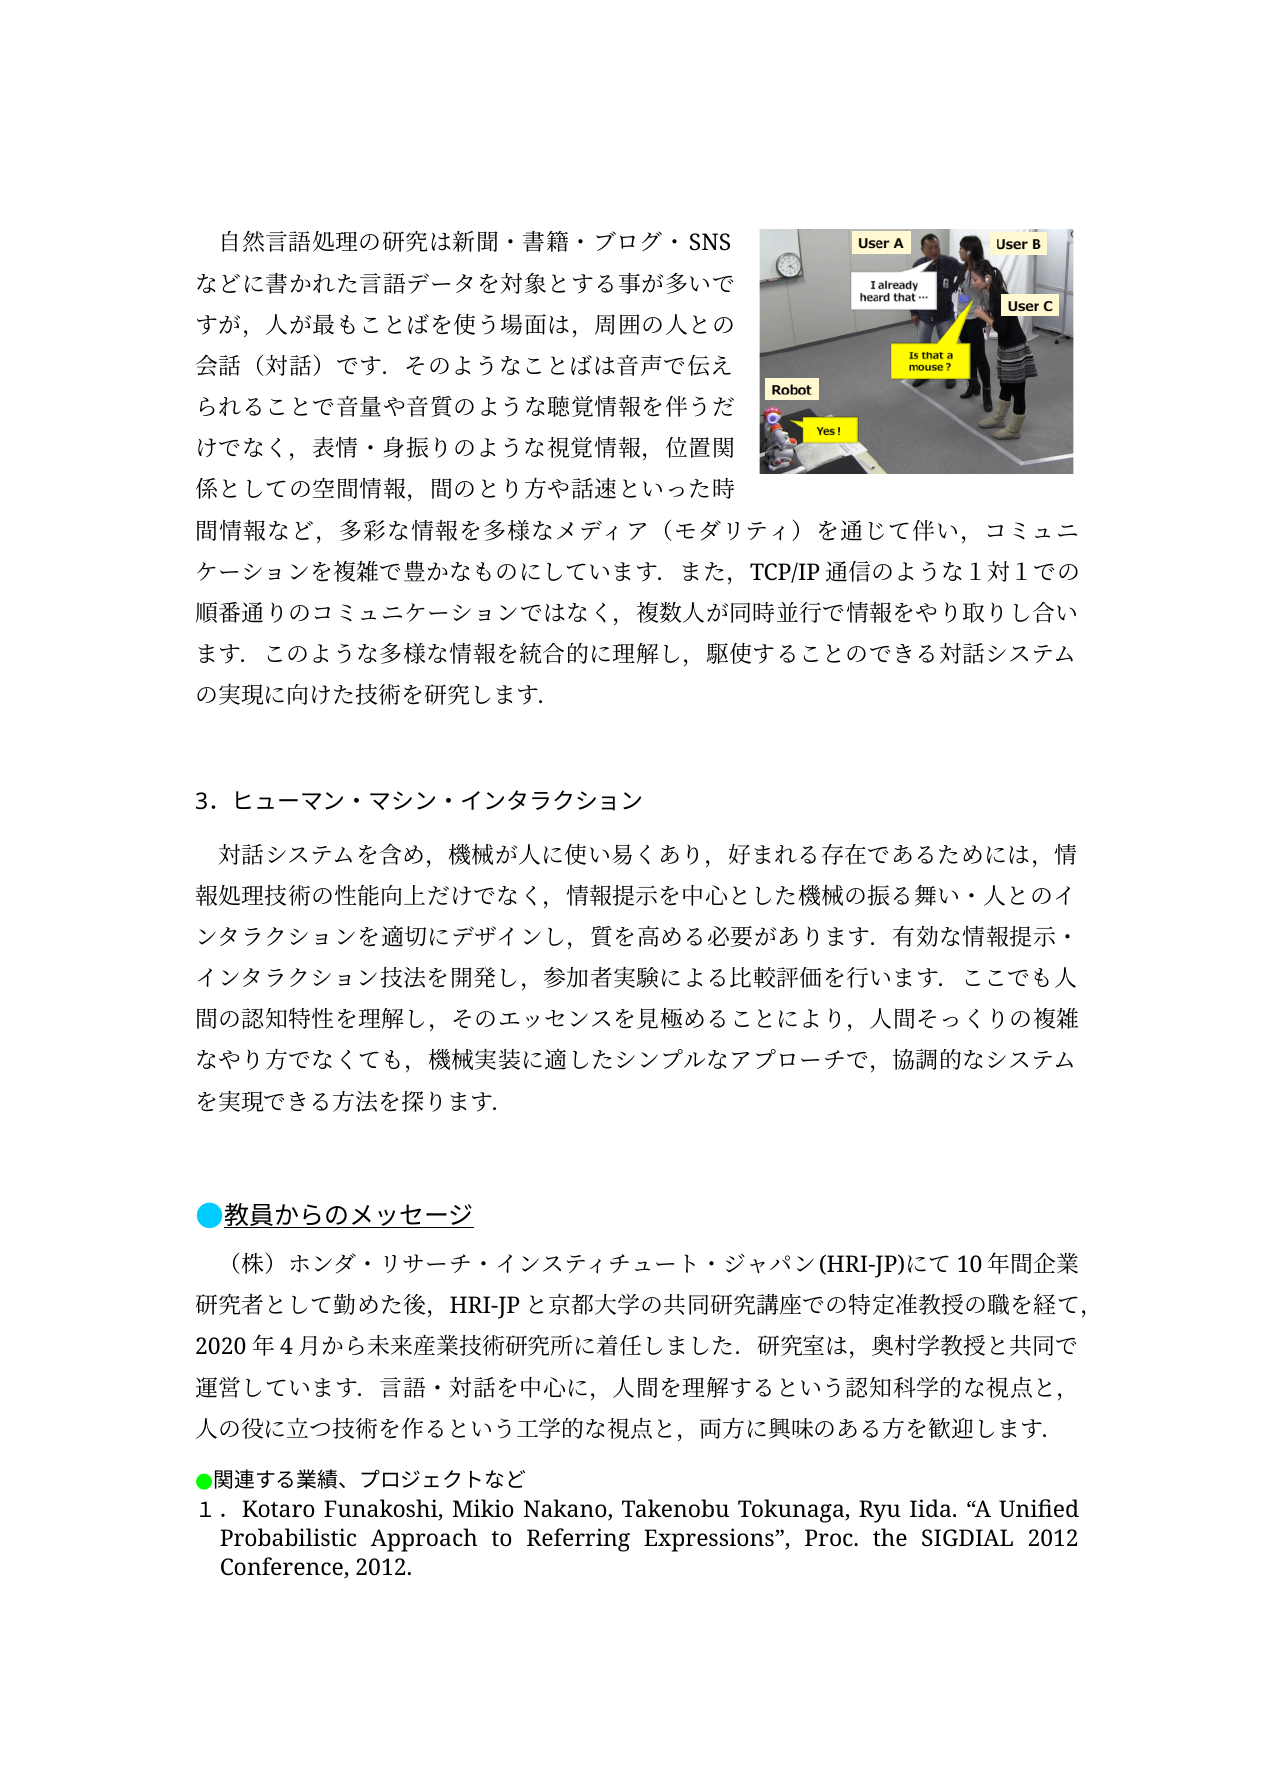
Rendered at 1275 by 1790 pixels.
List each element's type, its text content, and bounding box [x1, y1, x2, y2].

text （株）ホンダ・リサーチ・インスティチュート・ジャパン(HRI-JP)にて10年間企業研究者として勤めた後，HRI-JPと京都大学の共同研究講座での特定准教授の職を経て，2020 年4 月から未来産業技術研究所に着任しました．研究室は，奥村学教授と共同で運営しています．言語・対話を中心に，人間を理解するという認知科学的な視点と，人の役に立つ技術を作るという工学的な視点と，両方に興味のある方を歓迎します． [195, 1246, 1080, 1444]
text 3．ヒューマン・マシン・インタラクション [195, 783, 1080, 816]
text ●教員からのメッセージ [195, 1189, 1080, 1234]
text 自然言語処理の研究は新聞・書籍・ブログ・SNSなどに書かれた言語データを対象とする事が多いですが，人が最もことばを使う場面は，周囲の人との会話（対話）です．そのようなことばは音声で伝えられることで音量や音質のような聴覚情報を伴うだけでなく，表情・身振りのような視覚情報，位置関係としての空間情報，間のとり方や話速といった時間情報など，多彩な情報を多様なメディア（モダリティ）を通じて伴い，コミュニケーションを複雑で豊かなものにしています．また，TCP/IP通信のような１対１での順番通りのコミュニケーションではなく，複数人が同時並行で情報をやり取りし合います．このような多様な情報を統合的に理解し，駆使することのできる対話システムの実現に向けた技術を研究します． [195, 224, 1080, 710]
text ●関連する業績、プロジェクトなど [195, 1464, 1080, 1494]
text 対話システムを含め，機械が人に使い易くあり，好まれる存在であるためには，情報処理技術の性能向上だけでなく，情報提示を中心とした機械の振る舞い・人とのインタラクションを適切にデザインし，質を高める必要があります．有効な情報提示・インタラクション技法を開発し，参加者実験による比較評価を行います．ここでも人間の認知特性を理解し，そのエッセンスを見極めることにより，人間そっくりの複雑なやり方でなくても，機械実装に適したシンプルなアプローチで，協調的なシステムを実現できる方法を探ります． [195, 837, 1080, 1117]
text １．Kotaro Funakoshi, Mikio Nakano, Takenobu Tokunaga, Ryu Iida. “A Unified Probabilistic Approach to Referring Expressions”, Proc. the SIGDIAL 2012 Conference, 2012. [195, 1494, 1080, 1581]
